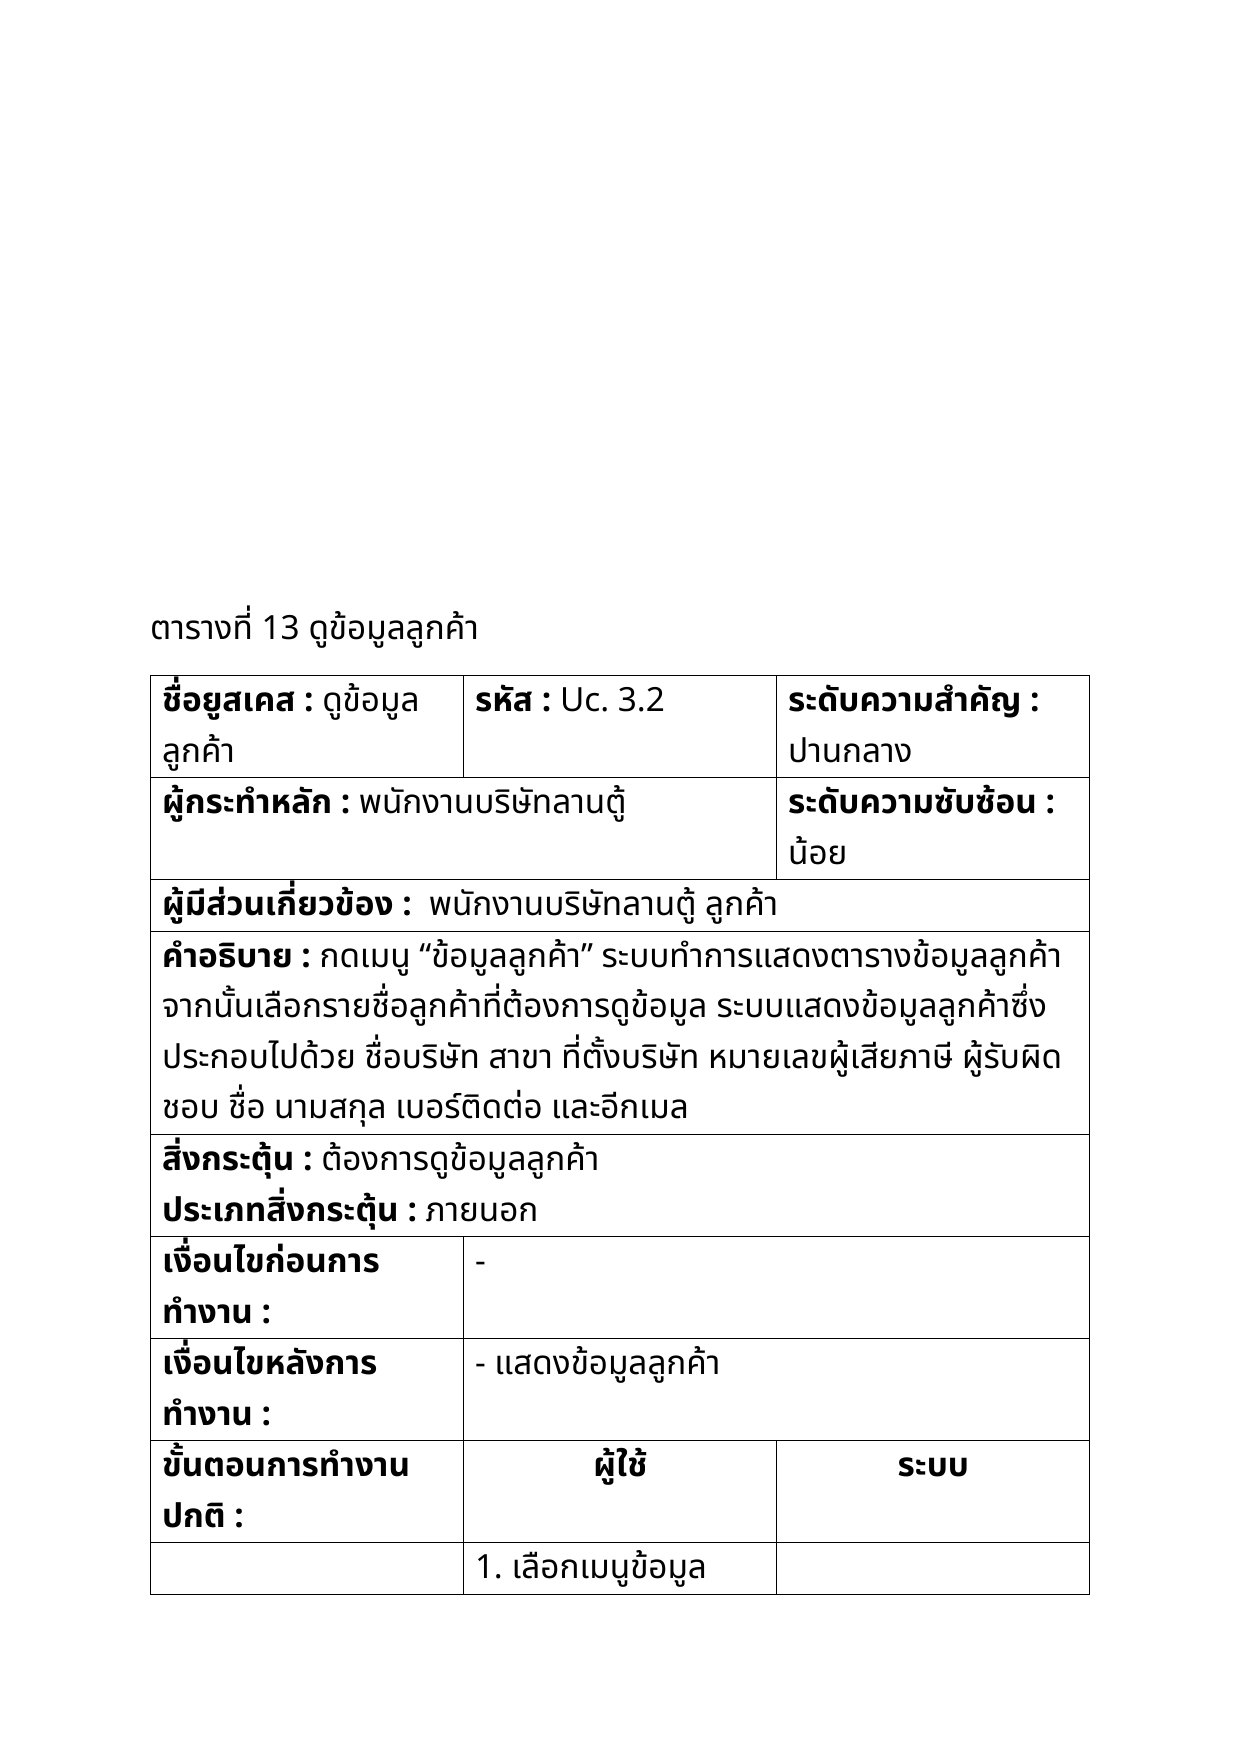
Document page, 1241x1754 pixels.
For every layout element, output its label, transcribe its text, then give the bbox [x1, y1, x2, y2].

table_cell คำอธิบาย : กดเมนู “ข้อมูลลูกค้า” ระบบทำการแสดงตารางข้อมูลลูกค้า จากนั้นเลือกรายชื่อลูกค้าที่ต้องการดูข้อมูล ระบบแสดงข้อมูลลูกค้าซึ่งประกอบไปด้วย ชื่อบริษัท สาขา ที่ตั้งบริษัท หมายเลขผู้เสียภาษี ผู้รับผิดชอบ ชื่อ นามสกุล เบอร์ติดต่อ และอีกเมล [151, 932, 1089, 1134]
table_cell สิ่งกระตุ้น : ต้องการดูข้อมูลลูกค้า ประเภทสิ่งกระตุ้น : ภายนอก [151, 1135, 1089, 1236]
table_header ชื่อยูสเคส : ดูข้อมูลลูกค้า [151, 676, 463, 777]
table_cell เงื่อนไขก่อนการทำงาน : [151, 1237, 463, 1338]
table_cell ขั้นตอนการทำงานปกติ : [151, 1441, 463, 1542]
table_cell ผู้ใช้ [464, 1441, 776, 1542]
table_cell เงื่อนไขหลังการทำงาน : [151, 1339, 463, 1440]
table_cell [464, 1543, 776, 1594]
table_cell ผู้มีส่วนเกี่ยวข้อง : พนักงานบริษัทลานตู้ ลูกค้า [151, 880, 1089, 931]
table_cell - แสดงข้อมูลลูกค้า [464, 1339, 1089, 1440]
table_cell ผู้กระทำหลัก : พนักงานบริษัทลานตู้ [151, 778, 776, 879]
table_cell ระดับความซับซ้อน : น้อย [777, 778, 1089, 879]
table_cell - [464, 1237, 1089, 1338]
table_cell [151, 1543, 463, 1594]
table_header ระดับความสำคัญ : ปานกลาง [777, 676, 1089, 777]
table_header รหัส : Uc. 3.2 [464, 676, 776, 777]
table_cell ระบบ [777, 1441, 1089, 1542]
text ตารางที่ 13 ดูข้อมูลลูกค้า [150, 604, 1090, 654]
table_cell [777, 1543, 1089, 1594]
